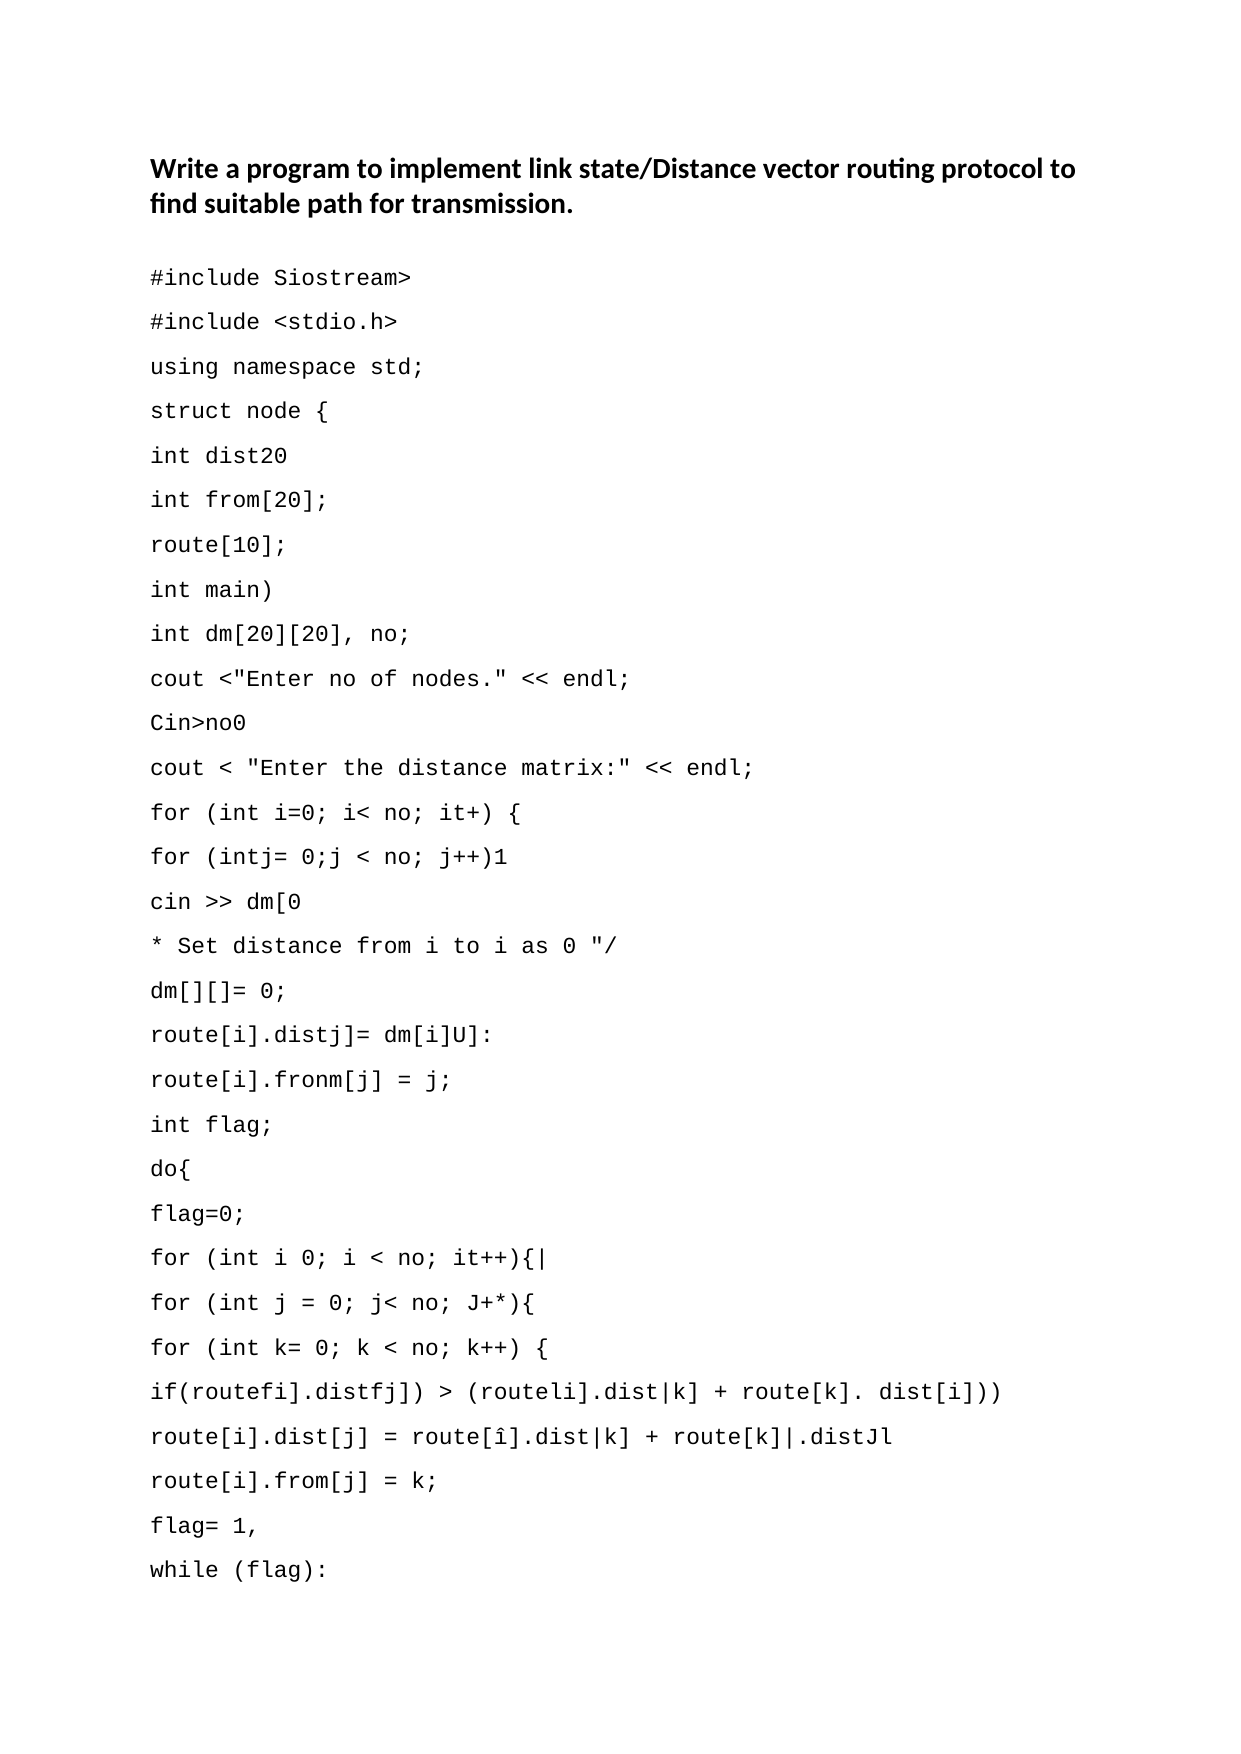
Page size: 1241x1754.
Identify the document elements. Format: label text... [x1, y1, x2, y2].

text int dist20 [150, 444, 1090, 470]
text Write a program to implement link state/Distance vector routing protocol to find suitable path for transmission. [150, 150, 1090, 221]
text cout <"Enter no of nodes." << endl; [150, 667, 1090, 693]
text cout < "Enter the distance matrix:" << endl; [150, 756, 1090, 782]
text Cin>no0 [150, 712, 1090, 738]
text while (flag): [150, 1559, 1090, 1585]
text int flag; [150, 1113, 1090, 1139]
text #include <stdio.h> [150, 310, 1090, 336]
text int main) [150, 578, 1090, 604]
text for (int j = 0; j< no; J+*){ [150, 1291, 1090, 1317]
text for (int i=0; i< no; it+) { [150, 801, 1090, 827]
text int dm[20][20], no; [150, 622, 1090, 648]
text flag= 1, [150, 1514, 1090, 1540]
text dm[][]= 0; [150, 979, 1090, 1005]
text for (int k= 0; k < no; k++) { [150, 1336, 1090, 1362]
text route[i].distj]= dm[i]U]: [150, 1024, 1090, 1050]
text route[10]; [150, 533, 1090, 559]
text route[i].dist[j] = route[î].dist|k] + route[k]|.distJl [150, 1425, 1090, 1451]
text route[i].from[j] = k; [150, 1469, 1090, 1496]
text int from[20]; [150, 489, 1090, 515]
text * Set distance from i to i as 0 "/ [150, 934, 1090, 961]
text for (int i 0; i < no; it++){| [150, 1247, 1090, 1273]
text do{ [150, 1157, 1090, 1183]
text #include Siostream> [150, 266, 1090, 292]
text struct node { [150, 399, 1090, 426]
text if(routefi].distfj]) > (routeli].dist|k] + route[k]. dist[i])) [150, 1380, 1090, 1406]
text for (intj= 0;j < no; j++)1 [150, 845, 1090, 871]
text cin >> dm[0 [150, 890, 1090, 916]
text using namespace std; [150, 355, 1090, 381]
text route[i].fronm[j] = j; [150, 1068, 1090, 1094]
text flag=0; [150, 1202, 1090, 1228]
